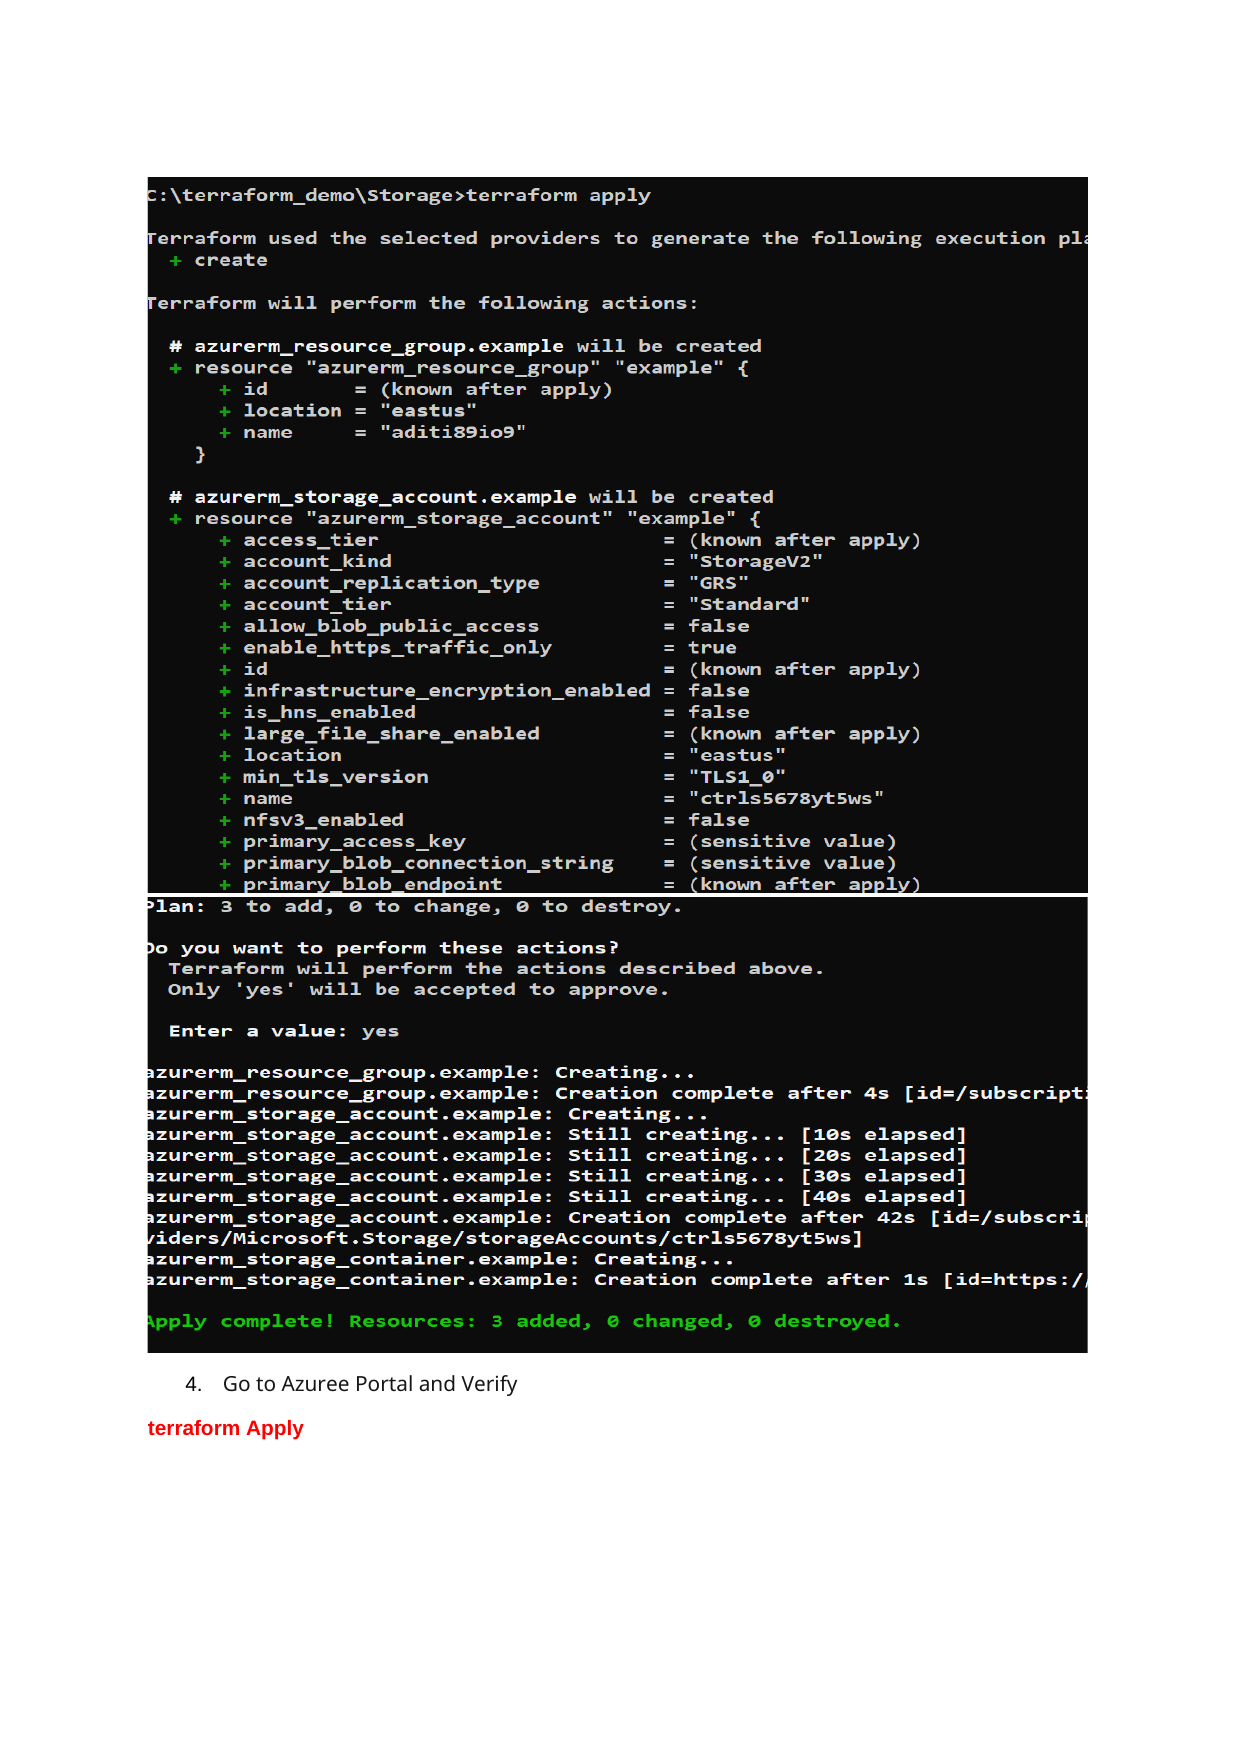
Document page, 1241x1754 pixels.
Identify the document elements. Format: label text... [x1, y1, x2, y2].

picture [147, 897, 1088, 1353]
text terraform Apply [148, 1416, 1181, 1440]
list Go to Azuree Portal and Verify [185, 1369, 1181, 1398]
picture [147, 177, 1088, 893]
